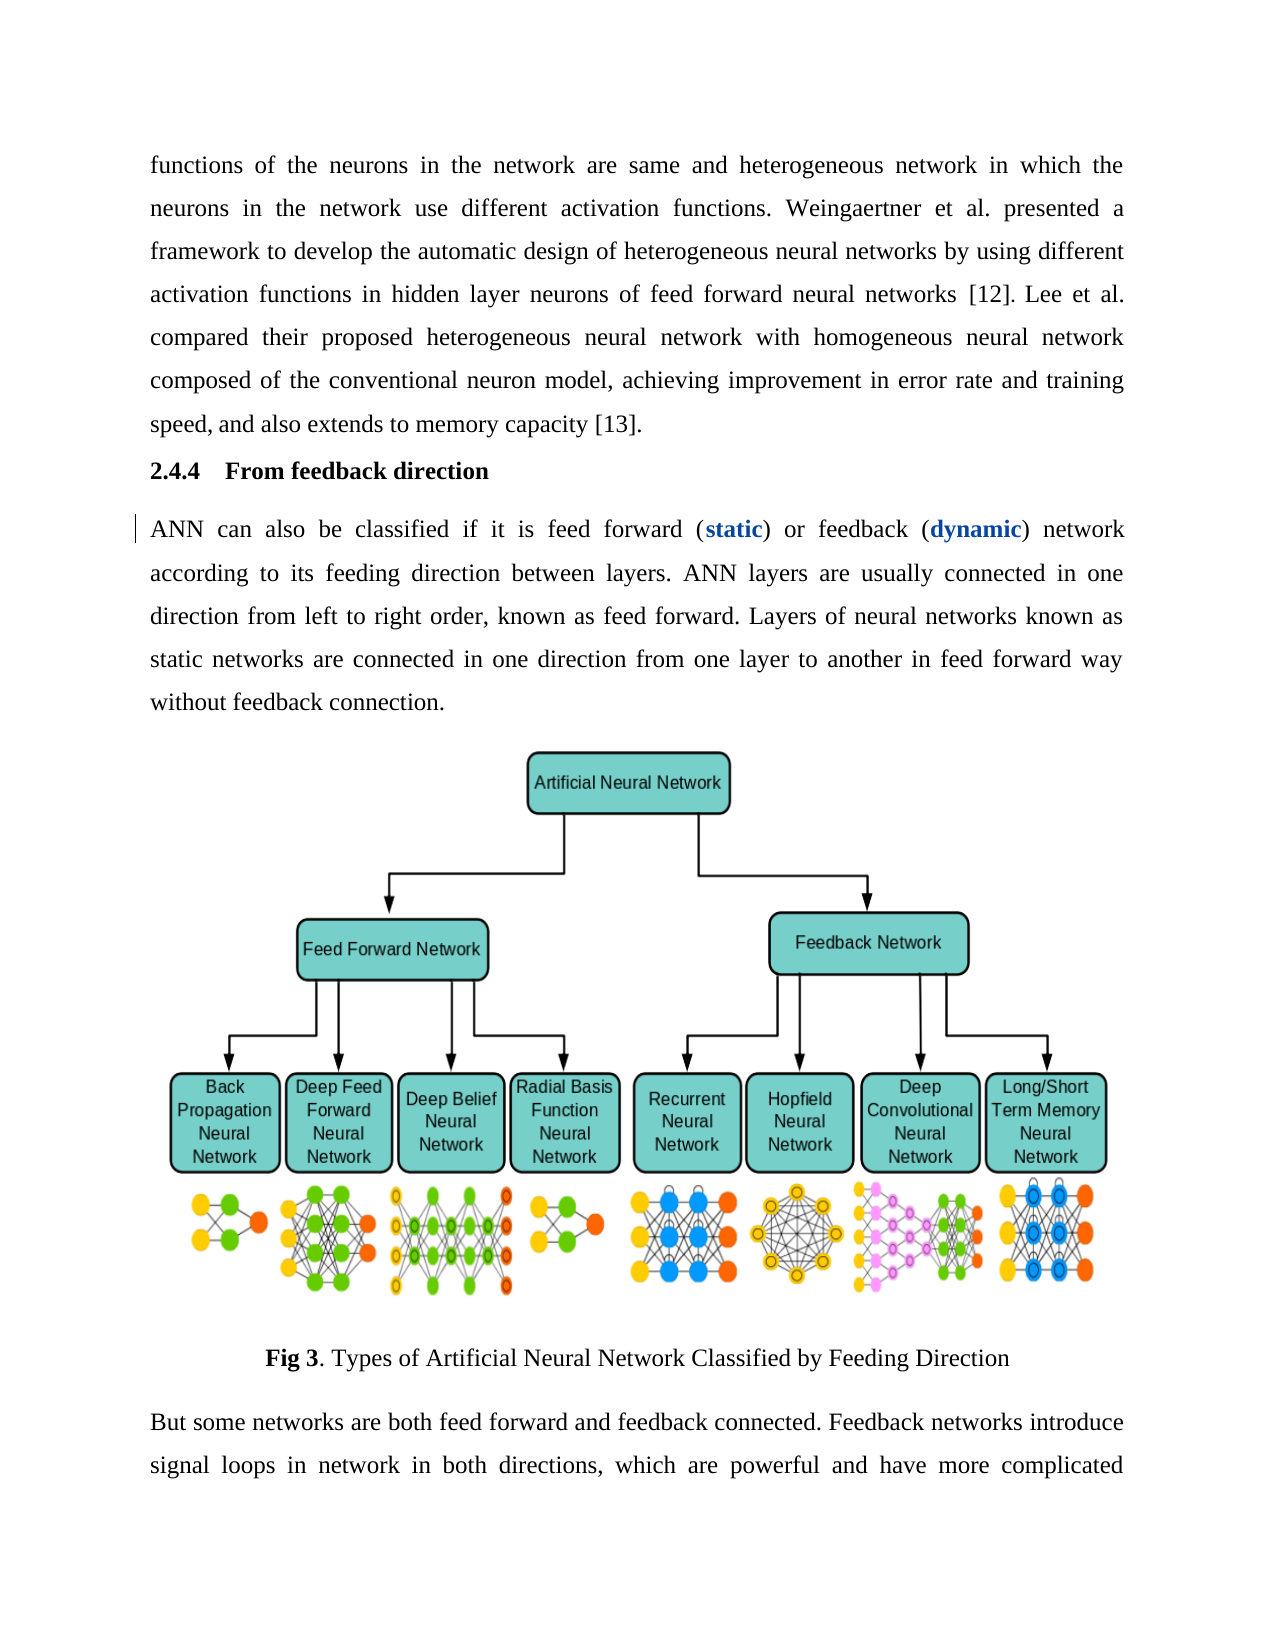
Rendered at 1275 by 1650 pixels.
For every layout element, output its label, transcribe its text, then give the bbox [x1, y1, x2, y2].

text ANN can also be classified if it is feed forward (static) or feedback (dynamic) network according to its feeding direction between layers. ANN layers are usually connected in one direction from left to right order, known as feed forward. Layers of neural networks known as static networks are connected in one direction from one layer to another in feed forward way without feedback connection. [150, 514, 1125, 716]
text Fig 3. Types of Artificial Neural Network Classified by Feeding Direction [150, 1343, 1125, 1372]
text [150, 150, 1125, 438]
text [150, 1407, 1125, 1479]
subtitle From feedback direction [150, 456, 1125, 485]
